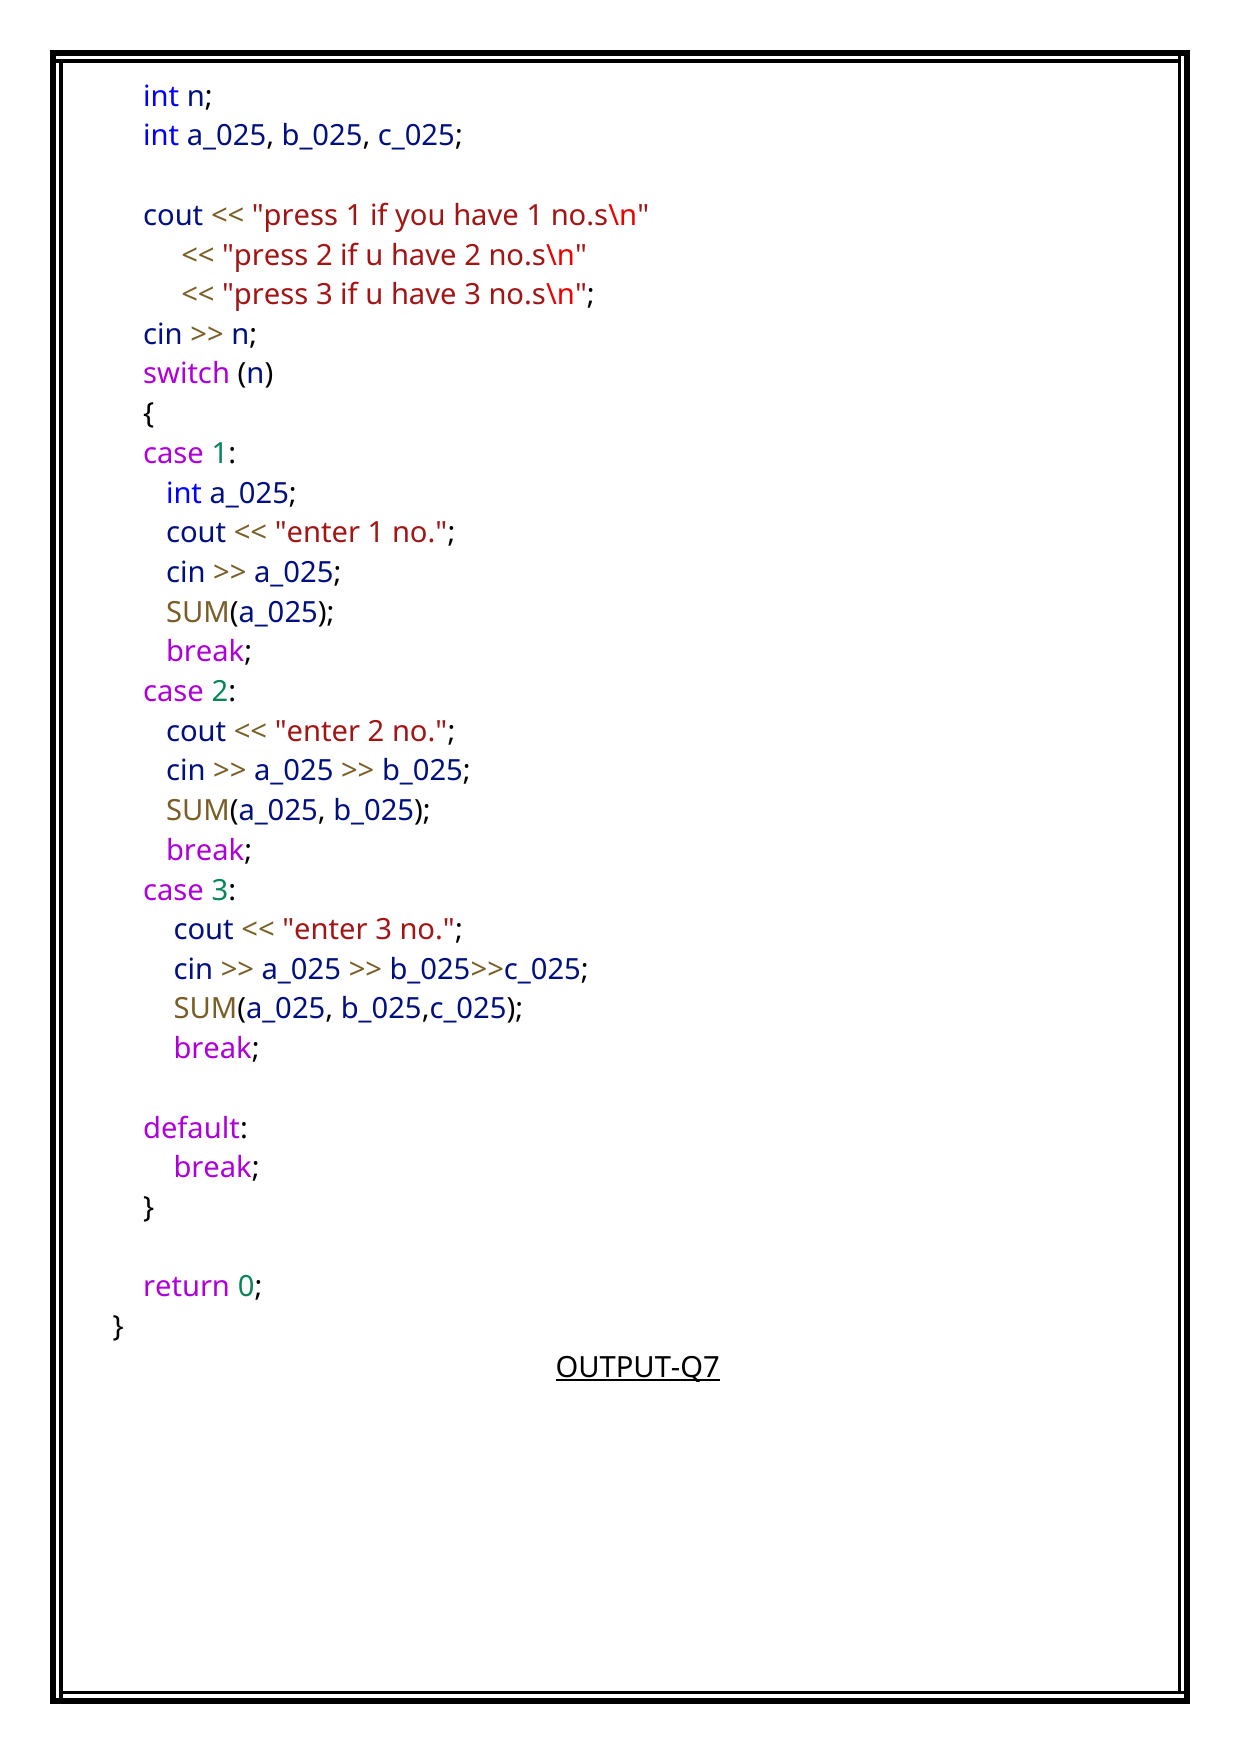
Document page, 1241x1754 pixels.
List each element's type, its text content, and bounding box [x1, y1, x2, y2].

text int n; [112, 75, 1162, 115]
text { [112, 392, 1162, 432]
text SUM(a_025); [112, 591, 1162, 631]
text OUTPUT-Q7 [112, 1345, 1162, 1386]
text cout << "enter 1 no."; [112, 512, 1162, 551]
text << "press 3 if u have 3 no.s\n"; [112, 273, 1162, 313]
text cin >> a_025; [112, 551, 1162, 591]
text default: [112, 1107, 1162, 1147]
text case 2: [112, 670, 1162, 710]
text SUM(a_025, b_025); [112, 789, 1162, 829]
text int a_025; [112, 472, 1162, 512]
text << "press 2 if u have 2 no.s\n" [112, 234, 1162, 273]
text int a_025, b_025, c_025; [112, 115, 1162, 154]
text break; [112, 829, 1162, 869]
text SUM(a_025, b_025,c_025); [112, 988, 1162, 1027]
text break; [112, 1147, 1162, 1186]
text cout << "enter 2 no."; [112, 710, 1162, 750]
text case 1: [112, 432, 1162, 472]
text } [112, 1186, 1162, 1226]
text cin >> n; [112, 313, 1162, 353]
text } [112, 1305, 1162, 1345]
text case 3: [112, 869, 1162, 908]
text break; [112, 1027, 1162, 1067]
text cin >> a_025 >> b_025; [112, 750, 1162, 789]
text return 0; [112, 1266, 1162, 1305]
text cin >> a_025 >> b_025>>c_025; [112, 948, 1162, 988]
text break; [112, 631, 1162, 670]
text cout << "enter 3 no."; [112, 908, 1162, 948]
text switch (n) [112, 353, 1162, 392]
text cout << "press 1 if you have 1 no.s\n" [112, 194, 1162, 234]
